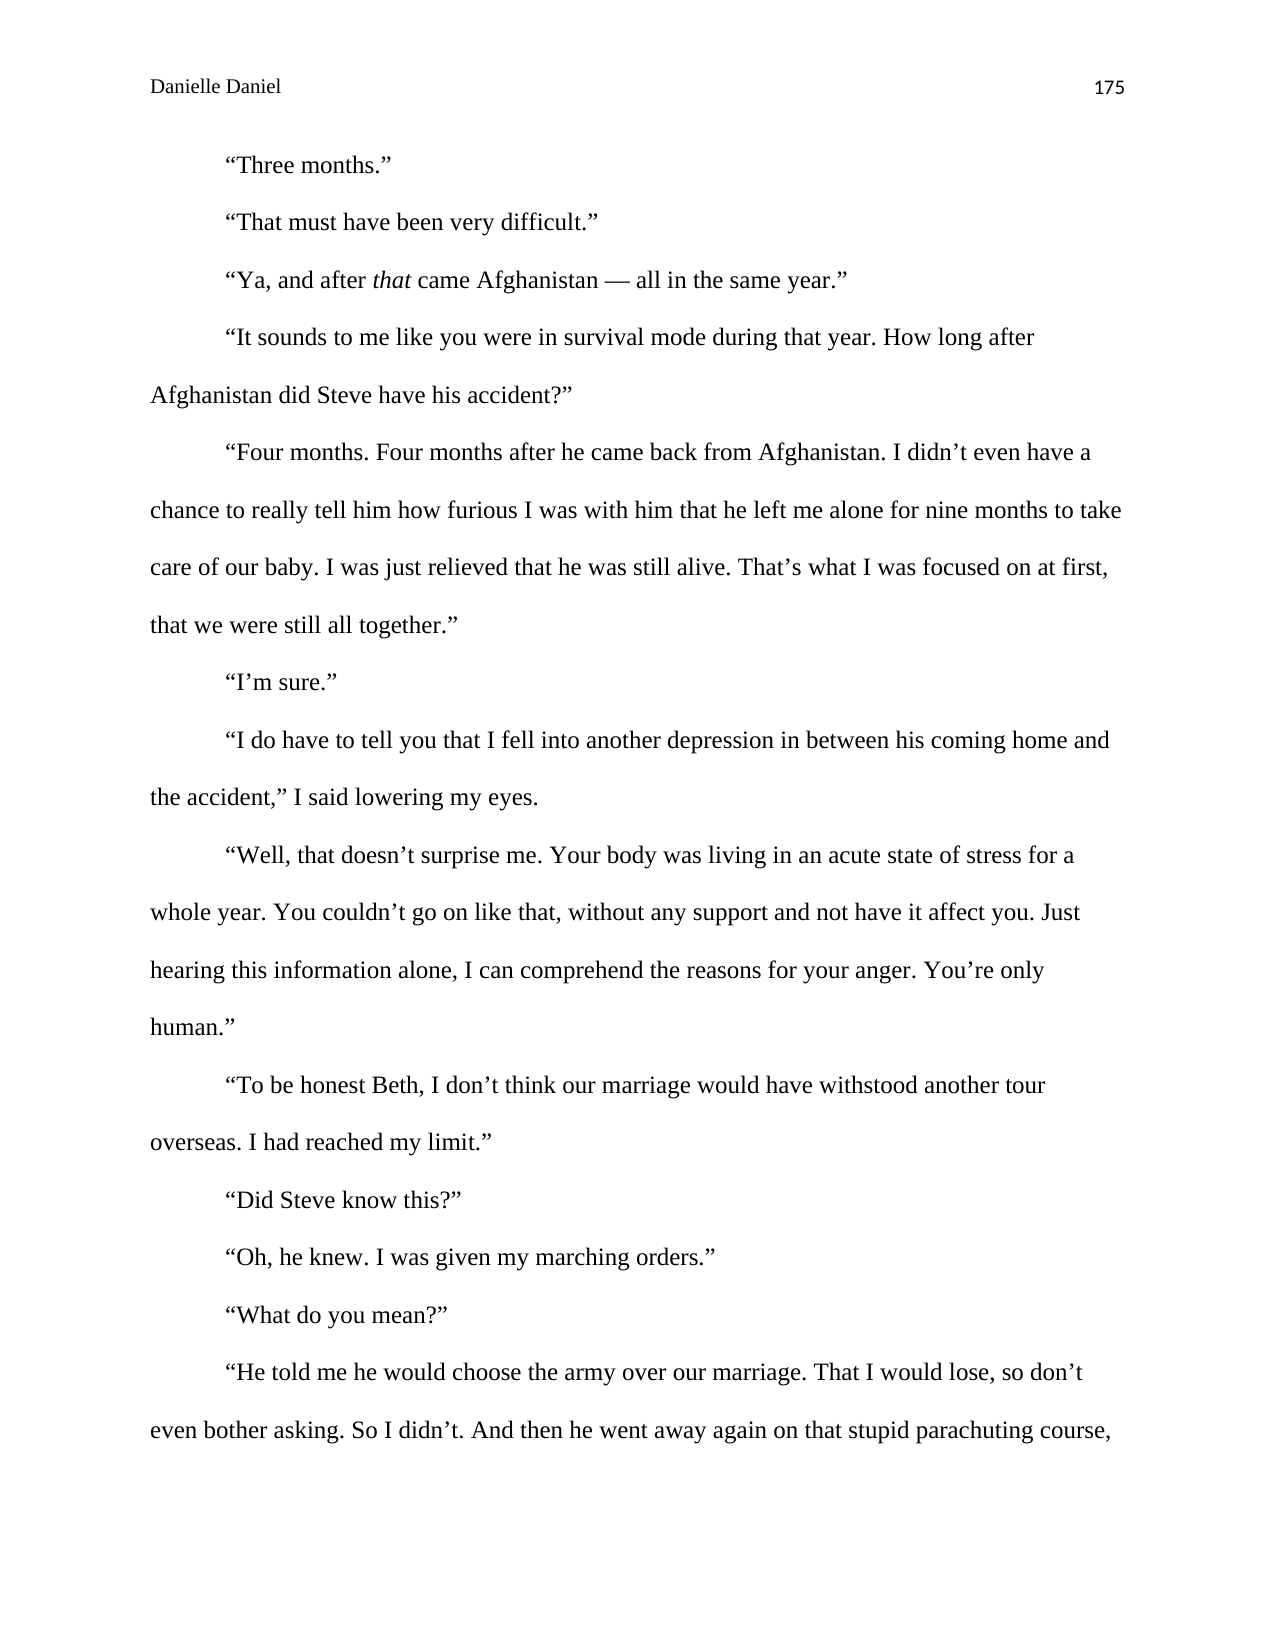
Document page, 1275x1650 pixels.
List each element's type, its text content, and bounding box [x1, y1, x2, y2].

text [150, 725, 1125, 1444]
text “It sounds to me like you were in survival mode during that year. How long after Afghanistan did Steve have his accident?” “Four months. Four months after he came back from Afghanistan. I didn’t even have a chance to really tell him how furious I was with him that he left me alone for nine months to take care of our baby. I was just relieved that he was still alive. That’s what I was focused on at first, that we were still all together.” “I’m sure.” [150, 322, 1125, 696]
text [150, 150, 1125, 294]
